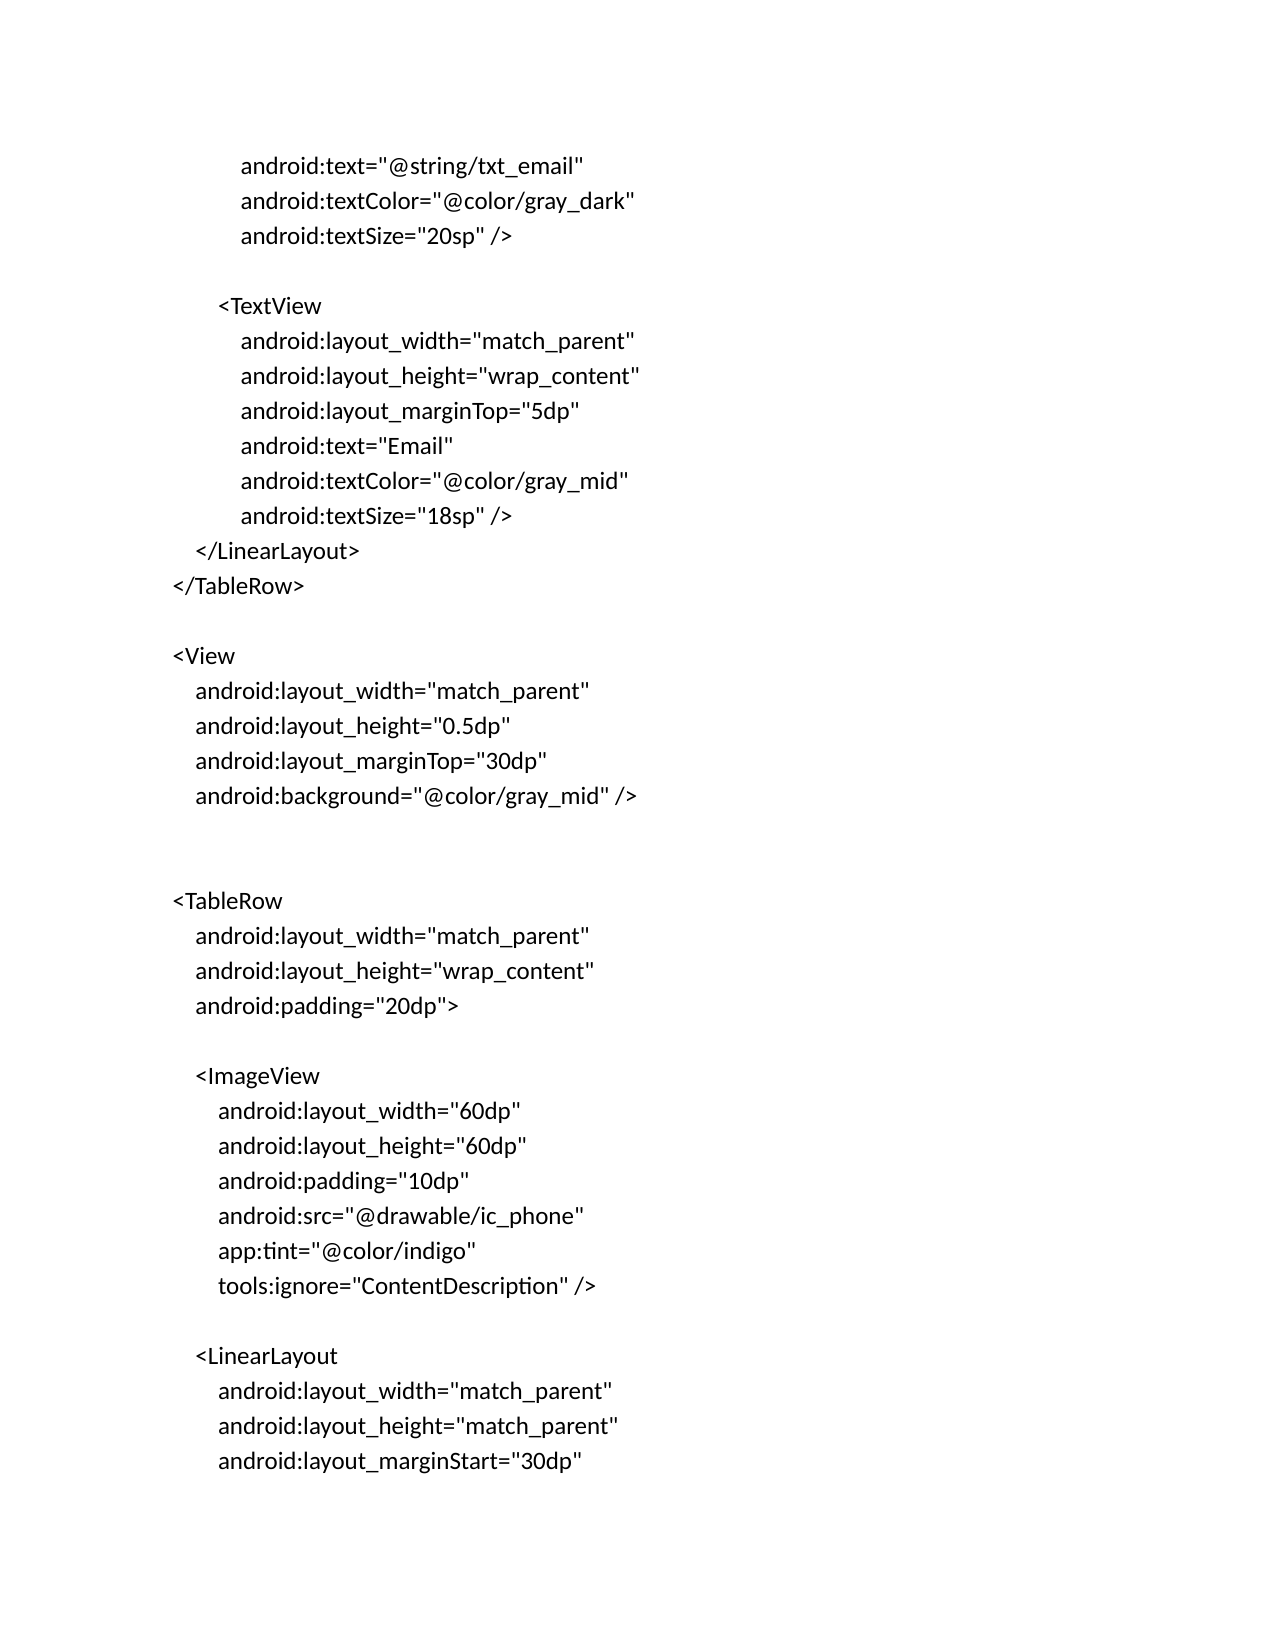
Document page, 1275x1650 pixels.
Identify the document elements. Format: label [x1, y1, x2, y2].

text [150, 150, 1125, 1476]
